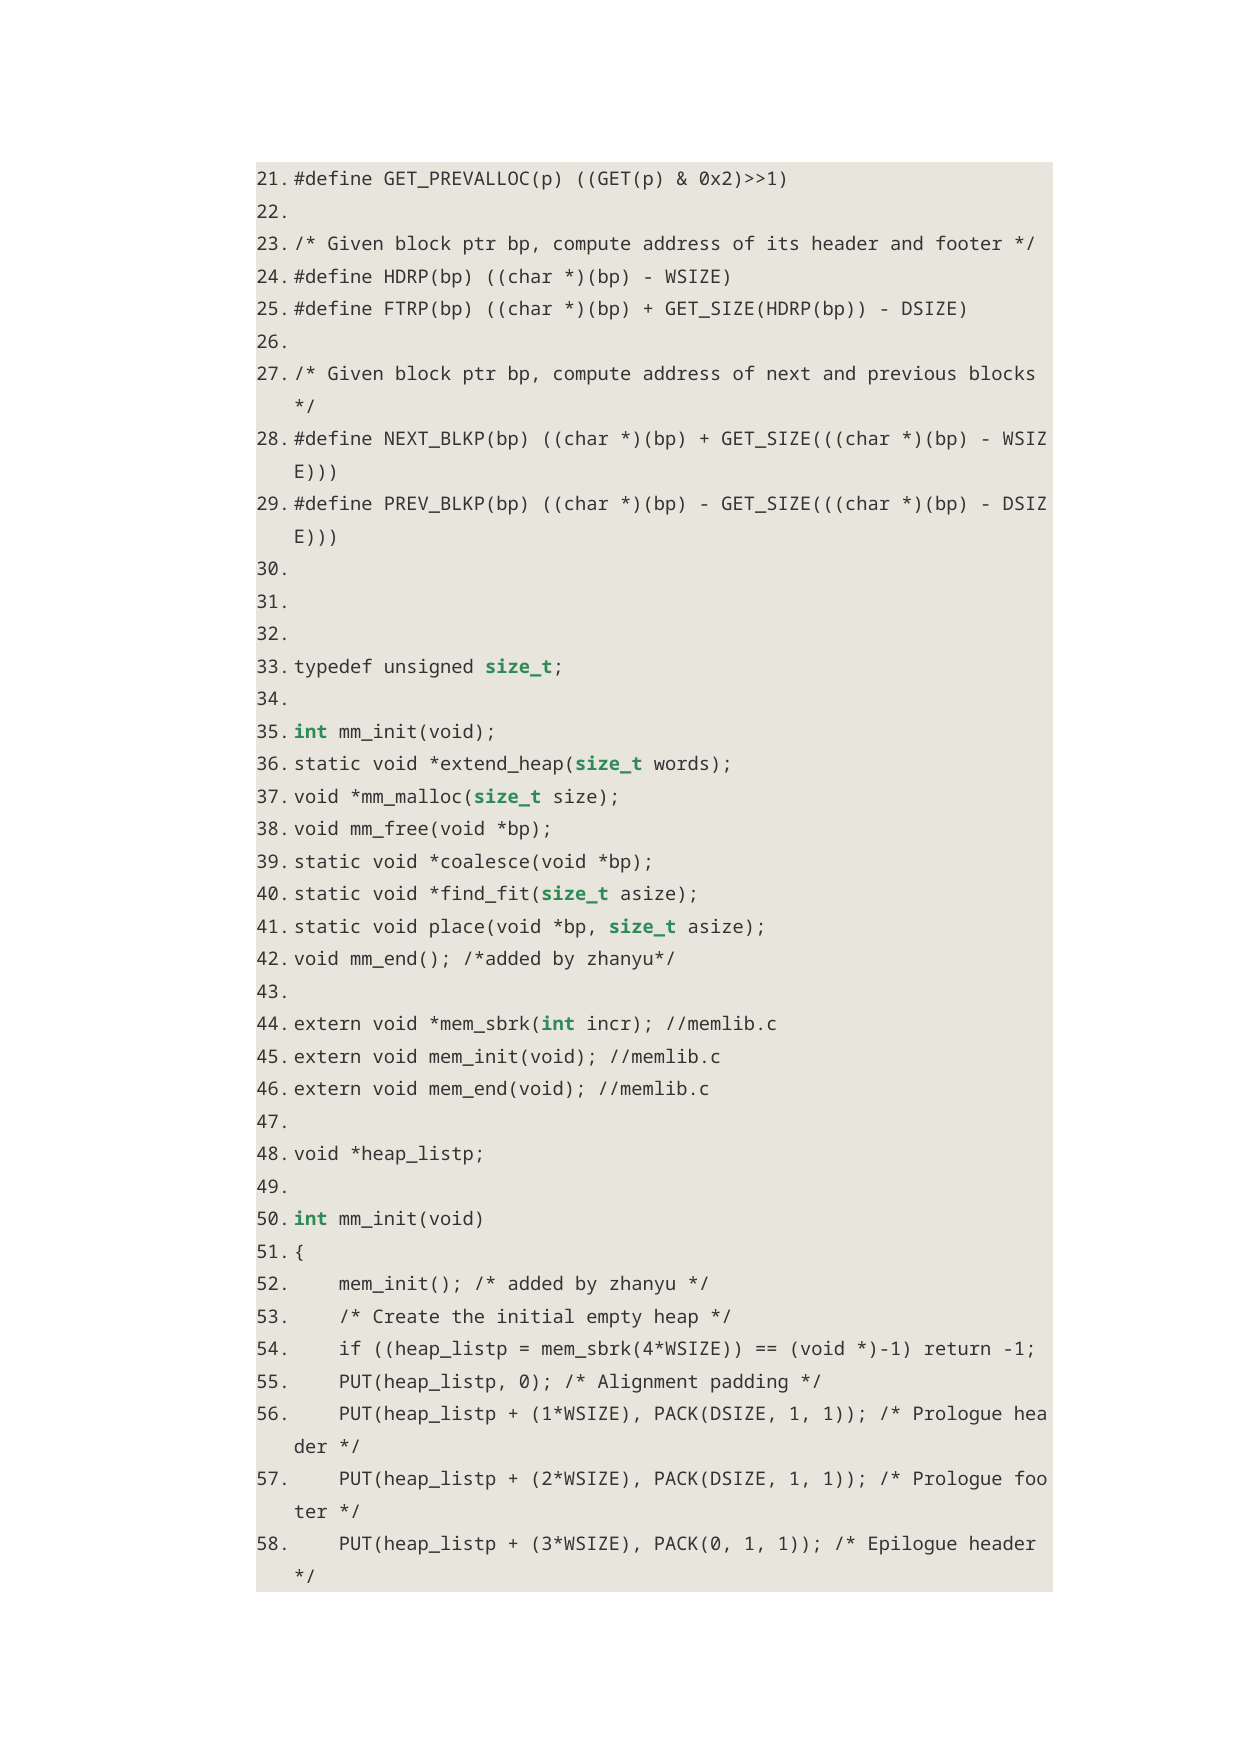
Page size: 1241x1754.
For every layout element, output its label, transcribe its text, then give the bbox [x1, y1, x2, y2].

list #define FTRP(bp) ((char *)(bp) + GET_SIZE(HDRP(bp)) - DSIZE) [256, 292, 1053, 324]
list { [256, 1234, 1053, 1267]
list extern void mem_end(void); //memlib.c [256, 1072, 1053, 1104]
list #define NEXT_BLKP(bp) ((char *)(bp) + GET_SIZE(((char *)(bp) - WSIZE))) [256, 422, 1053, 487]
list static void *coalesce(void *bp); [256, 844, 1053, 877]
list if ((heap_listp = mem_sbrk(4*WSIZE)) == (void *)-1) return -1; [256, 1332, 1053, 1364]
list #define GET_PREVALLOC(p) ((GET(p) & 0x2)>>1) [256, 162, 1053, 194]
list typedef unsigned size_t; [256, 649, 1053, 682]
list /* Create the initial empty heap */ [256, 1299, 1053, 1332]
list void *mm_malloc(size_t size); [256, 779, 1053, 812]
list int mm_init(void) [256, 1202, 1053, 1234]
list PUT(heap_listp, 0); /* Alignment padding */ [256, 1364, 1053, 1397]
list static void *extend_heap(size_t words); [256, 747, 1053, 779]
list #define PREV_BLKP(bp) ((char *)(bp) - GET_SIZE(((char *)(bp) - DSIZE))) [256, 487, 1053, 552]
list PUT(heap_listp + (1*WSIZE), PACK(DSIZE, 1, 1)); /* Prologue header */ [256, 1397, 1053, 1462]
list PUT(heap_listp + (2*WSIZE), PACK(DSIZE, 1, 1)); /* Prologue footer */ [256, 1462, 1053, 1527]
list /* Given block ptr bp, compute address of its header and footer */ [256, 227, 1053, 259]
list extern void *mem_sbrk(int incr); //memlib.c [256, 1007, 1053, 1039]
list static void *find_fit(size_t asize); [256, 877, 1053, 909]
list /* Given block ptr bp, compute address of next and previous blocks */ [256, 357, 1053, 422]
list void mm_end(); /*added by zhanyu*/ [256, 942, 1053, 974]
list extern void mem_init(void); //memlib.c [256, 1039, 1053, 1072]
list void mm_free(void *bp); [256, 812, 1053, 844]
list void *heap_listp; [256, 1137, 1053, 1169]
list #define HDRP(bp) ((char *)(bp) - WSIZE) [256, 259, 1053, 292]
list int mm_init(void); [256, 714, 1053, 747]
list PUT(heap_listp + (3*WSIZE), PACK(0, 1, 1)); /* Epilogue header */ [256, 1527, 1053, 1592]
list static void place(void *bp, size_t asize); [256, 909, 1053, 942]
list mem_init(); /* added by zhanyu */ [256, 1267, 1053, 1299]
